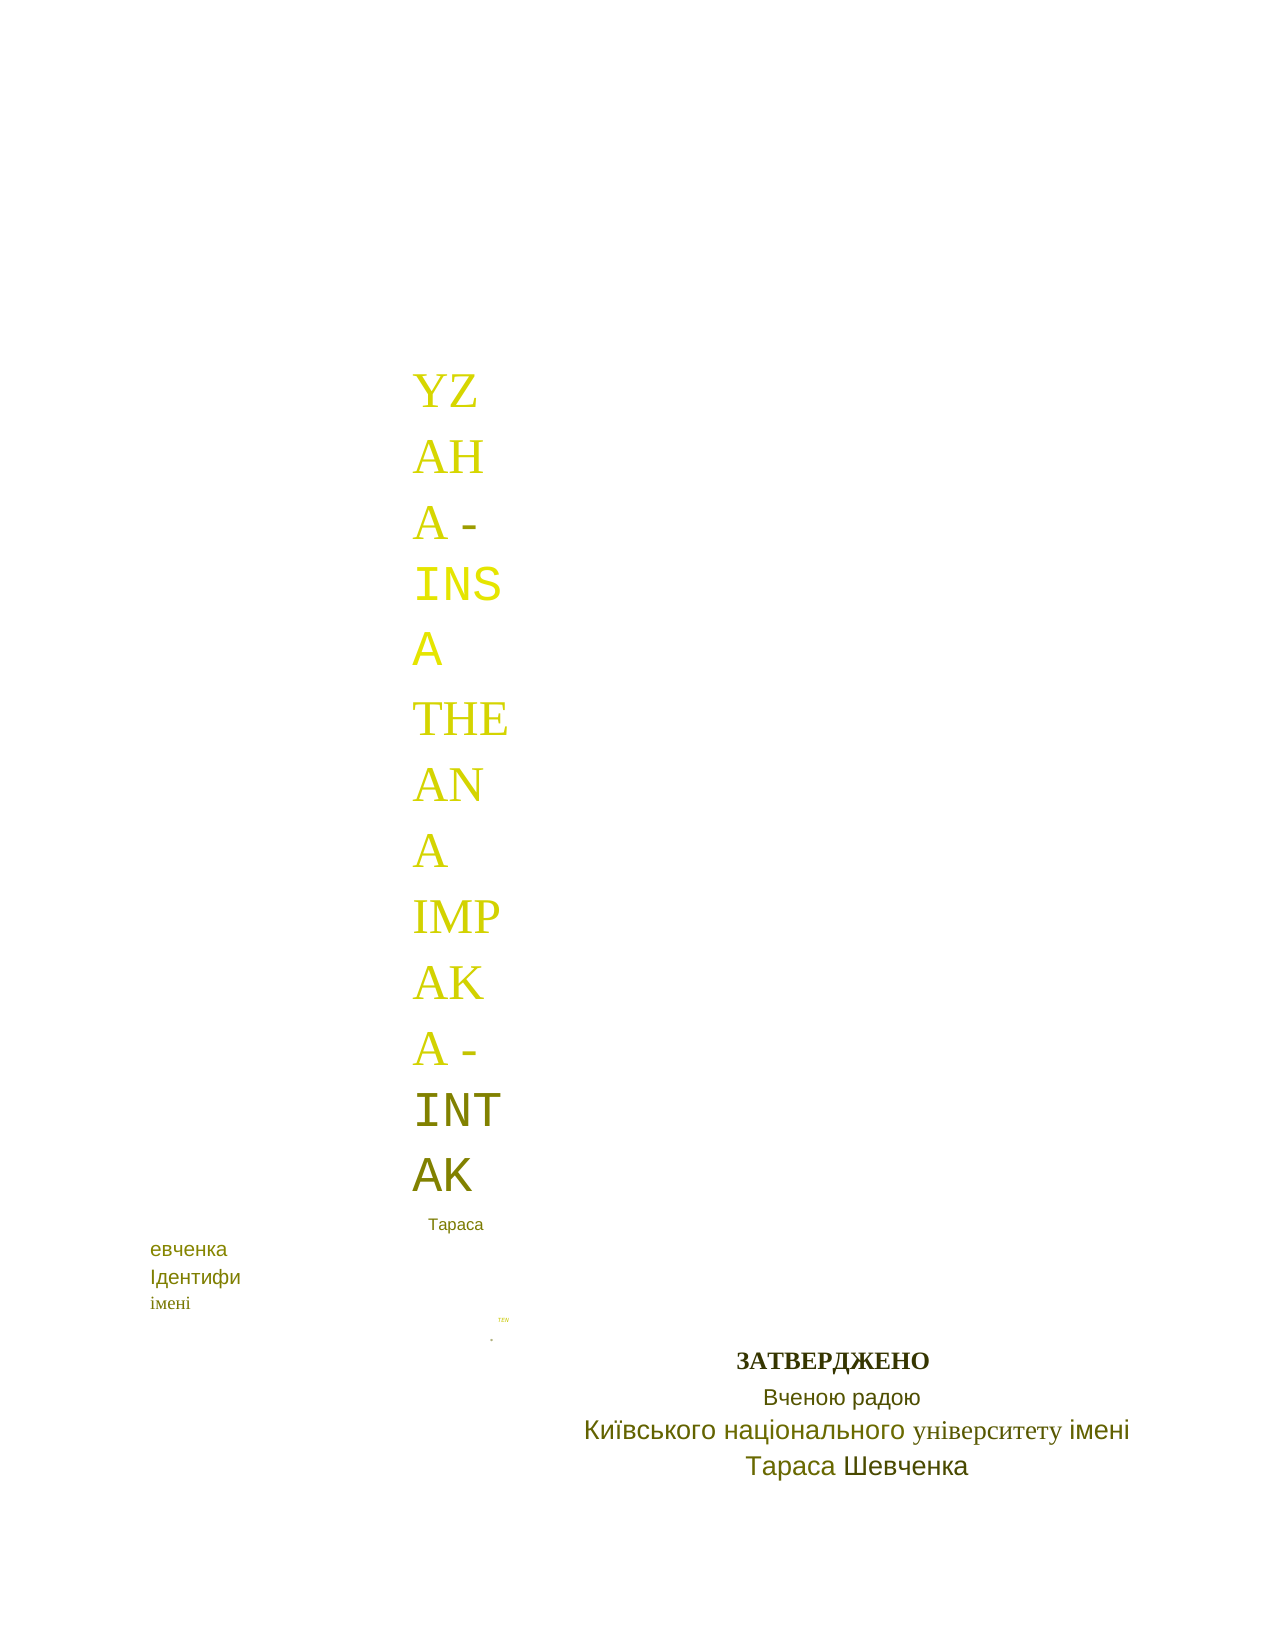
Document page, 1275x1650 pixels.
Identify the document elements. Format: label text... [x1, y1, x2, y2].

text Tapaca [428, 1215, 492, 1234]
text імені [150, 1292, 1125, 1314]
text Вченою радою [763, 1384, 979, 1410]
text евченка [150, 1237, 1125, 1261]
text ЗАТВЕРДЖЕНО [736, 1346, 993, 1374]
text Київського національного університету імені Тараса Шевченка [564, 1414, 1149, 1481]
text YZAHA - INSA THEANA IMPAKA - INTAK [412, 360, 514, 1207]
text Ідентифи [150, 1264, 1125, 1288]
